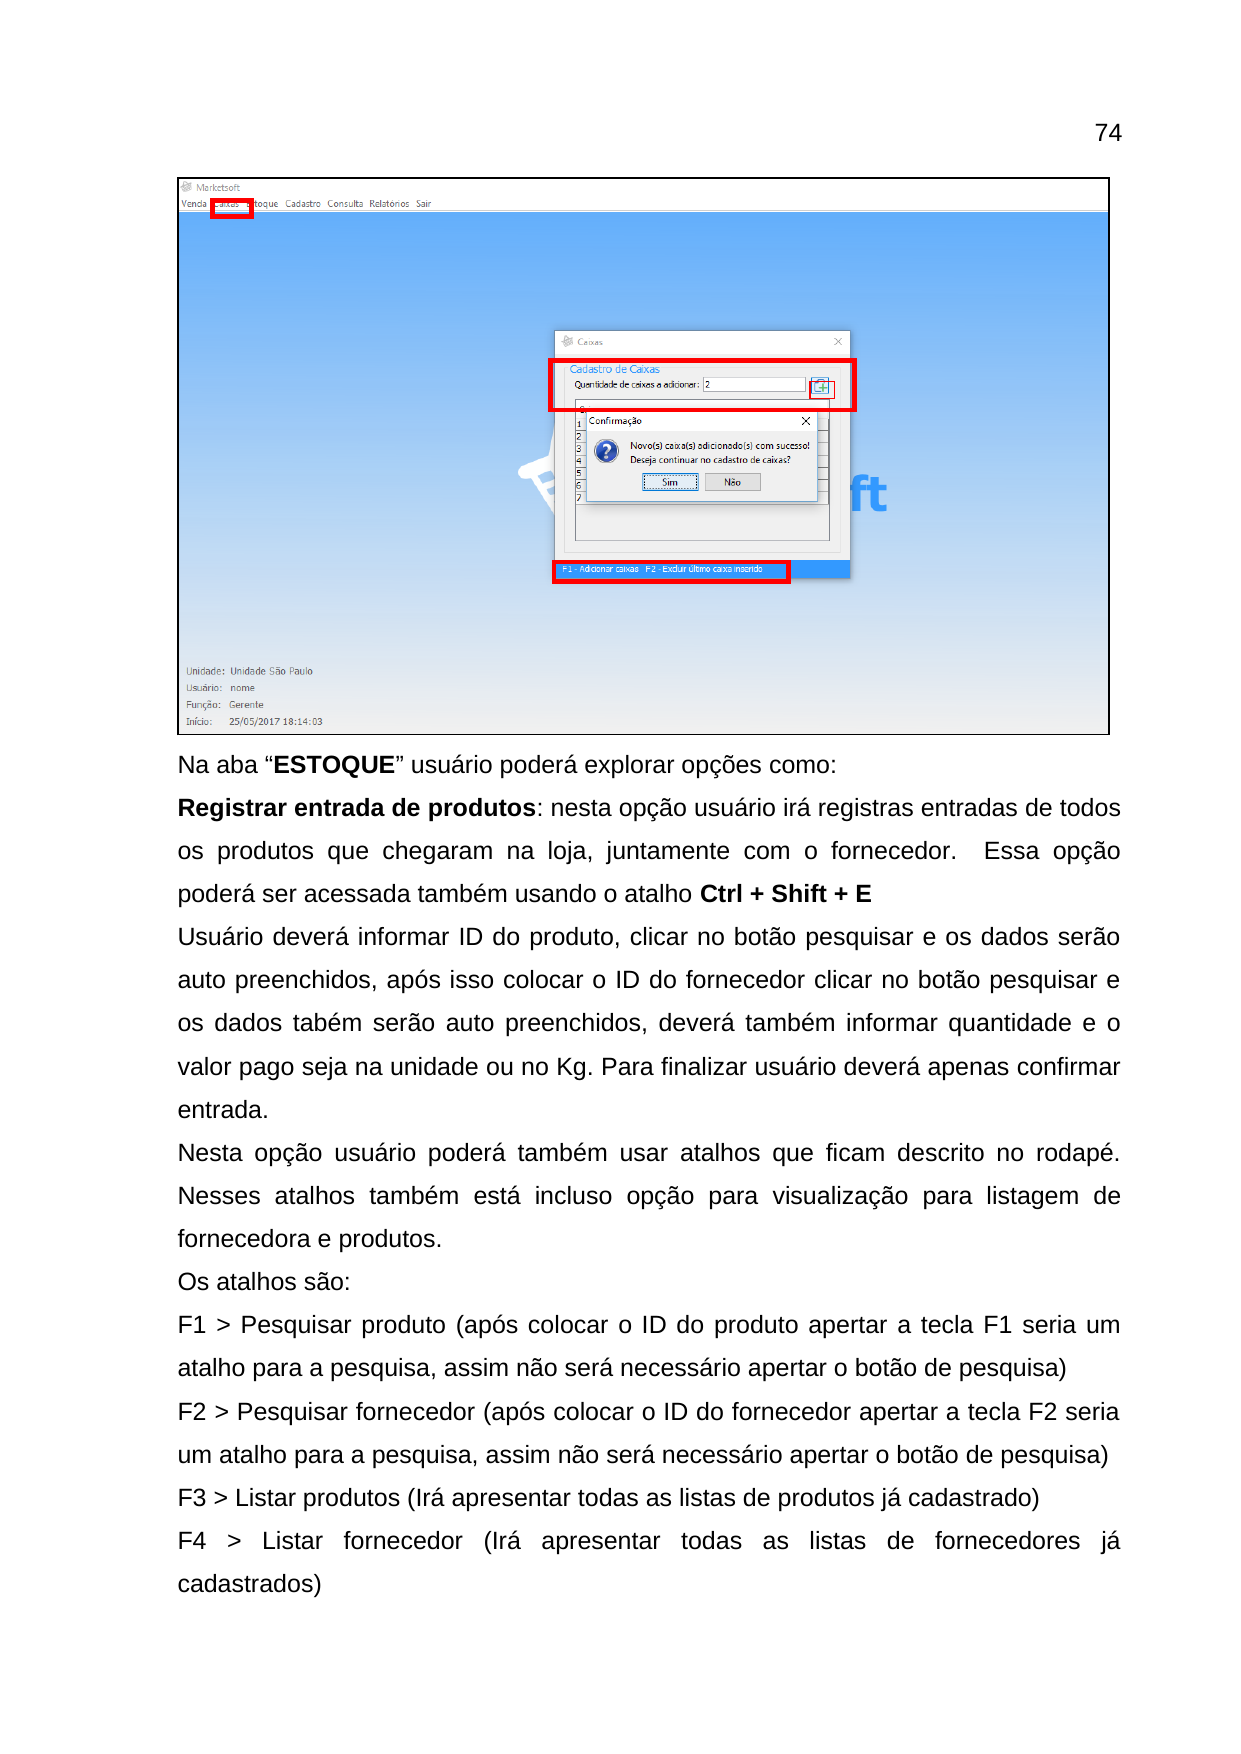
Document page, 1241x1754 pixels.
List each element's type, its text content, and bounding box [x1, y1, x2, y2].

text F3 > Listar produtos (Irá apresentar todas as listas de produtos já cadastrado) [177, 1483, 1122, 1512]
text F1 > Pesquisar produto (após colocar o ID do produto apertar a tecla F1 seria um atalho para a pesquisa, assim não será necessário apertar o botão de pesquisa) [177, 1310, 1122, 1382]
text F4 > Listar fornecedor (Irá apresentar todas as listas de fornecedores já cadastrados) [177, 1526, 1122, 1598]
text Registrar entrada de produtos: nesta opção usuário irá registras entradas de todos os produtos que chegaram na loja, juntamente com o fornecedor. Essa opção poderá ser acessada também usando o atalho Ctrl + Shift + E [177, 793, 1122, 908]
text Nesta opção usuário poderá também usar atalhos que ficam descrito no rodapé. Nesses atalhos também está incluso opção para visualização para listagem de fornecedora e produtos. [177, 1138, 1122, 1253]
text F2 > Pesquisar fornecedor (após colocar o ID do fornecedor apertar a tecla F2 seria um atalho para a pesquisa, assim não será necessário apertar o botão de pesquisa) [177, 1397, 1122, 1468]
text Usuário deverá informar ID do produto, clicar no botão pesquisar e os dados serão auto preenchidos, após isso colocar o ID do fornecedor clicar no botão pesquisar e os dados tabém serão auto preenchidos, deverá também informar quantidade e o valor pago seja na unidade ou no Kg. Para finalizar usuário deverá apenas confirmar entrada. [177, 922, 1122, 1123]
text Na aba “ESTOQUE” usuário poderá explorar opções como: [177, 750, 1122, 778]
picture [179, 179, 1108, 734]
text Os atalhos são: [177, 1267, 1122, 1296]
